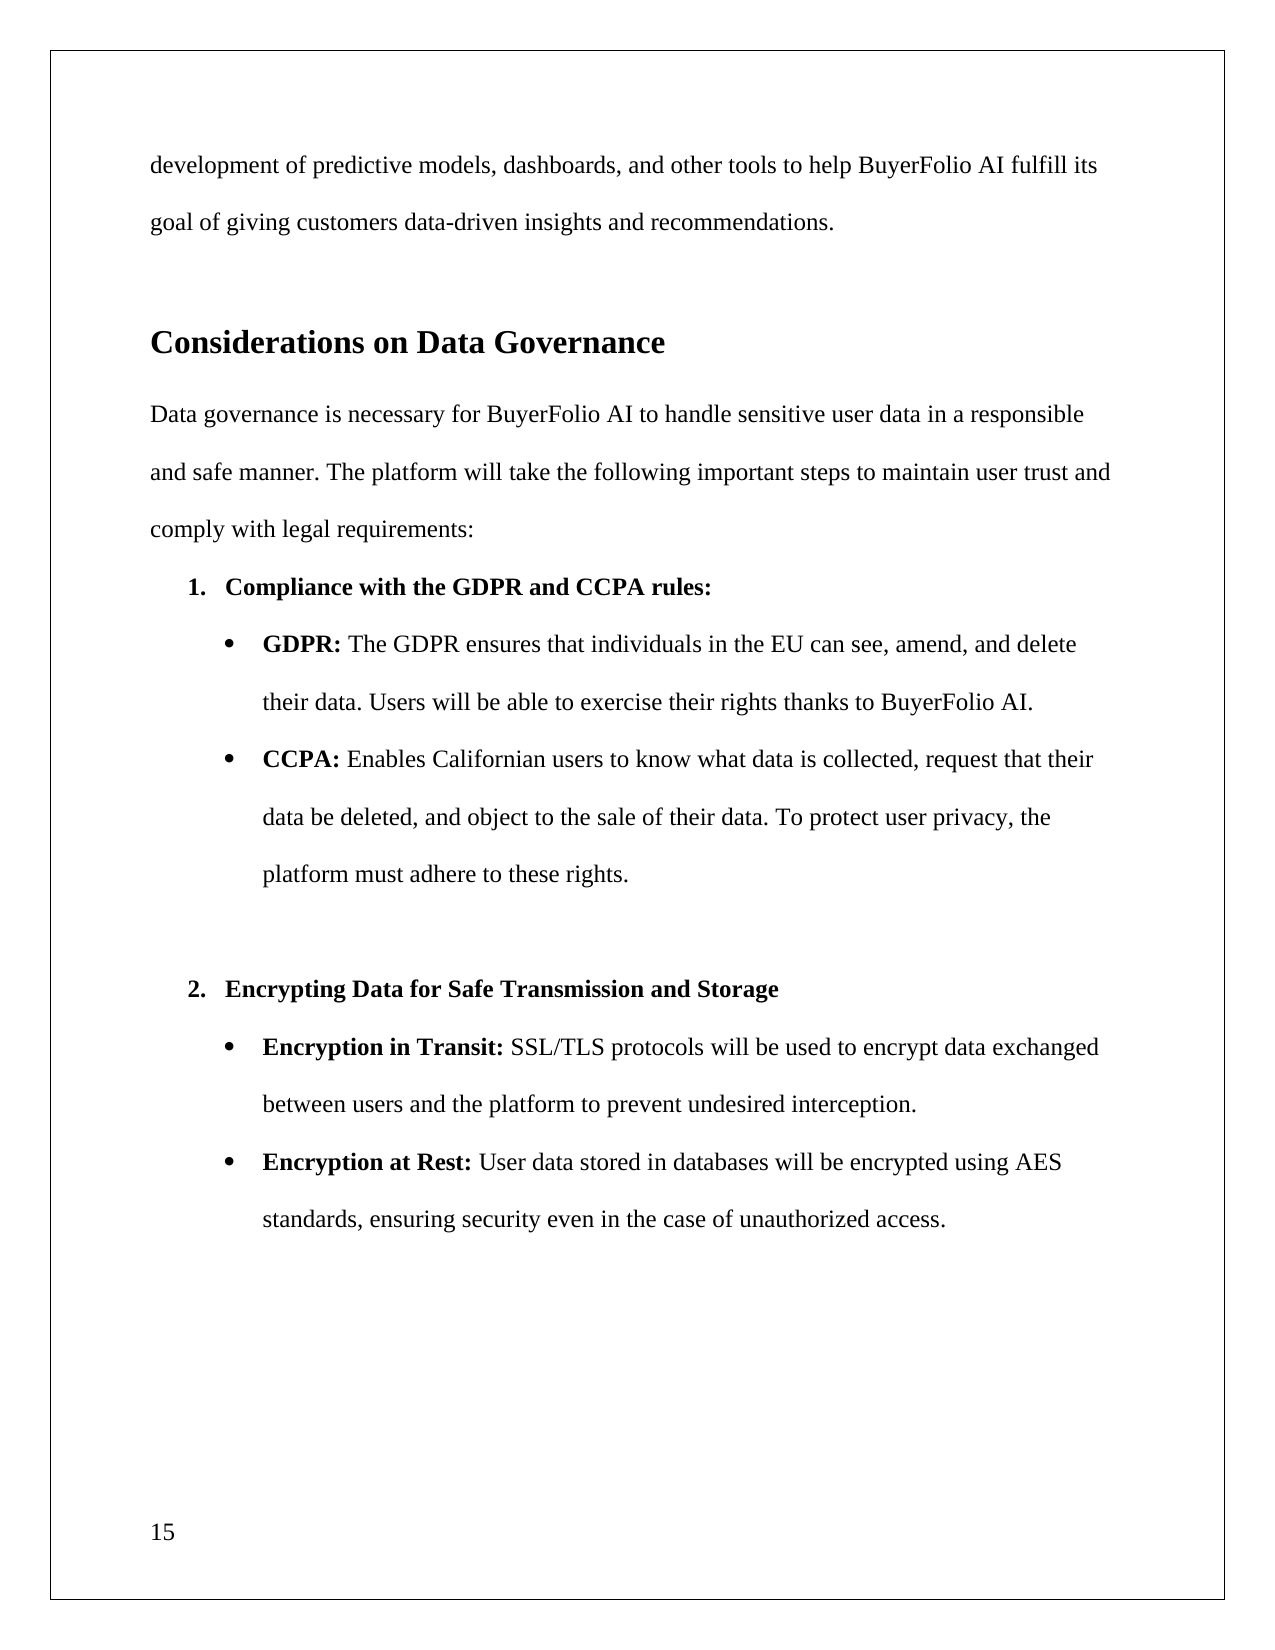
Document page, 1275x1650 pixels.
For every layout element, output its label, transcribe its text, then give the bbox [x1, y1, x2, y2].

list GDPR: The GDPR ensures that individuals in the EU can see, amend, and delete their data. Users will be able to exercise their rights thanks to BuyerFolio AI. [225, 629, 1125, 715]
text Considerations on Data Governance [150, 322, 1125, 361]
list Encrypting Data for Safe Transmission and Storage [187, 974, 1125, 1003]
list Compliance with the GDPR and CCPA rules: [187, 572, 1125, 600]
list Encryption at Rest: User data stored in databases will be encrypted using AES standards, ensuring security even in the case of unauthorized access. [225, 1147, 1125, 1233]
list CCPA: Enables Californian users to know what data is collected, request that their data be deleted, and object to the sale of their data. To protect user privacy, the platform must adhere to these rights. [225, 744, 1125, 945]
list Encryption in Transit: SSL/TLS protocols will be used to encrypt data exchanged between users and the platform to prevent undesired interception. [225, 1032, 1125, 1118]
text Data governance is necessary for BuyerFolio AI to handle sensitive user data in a responsible and safe manner. The platform will take the following important steps to maintain user trust and comply with legal requirements: [150, 399, 1125, 543]
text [150, 150, 1125, 236]
